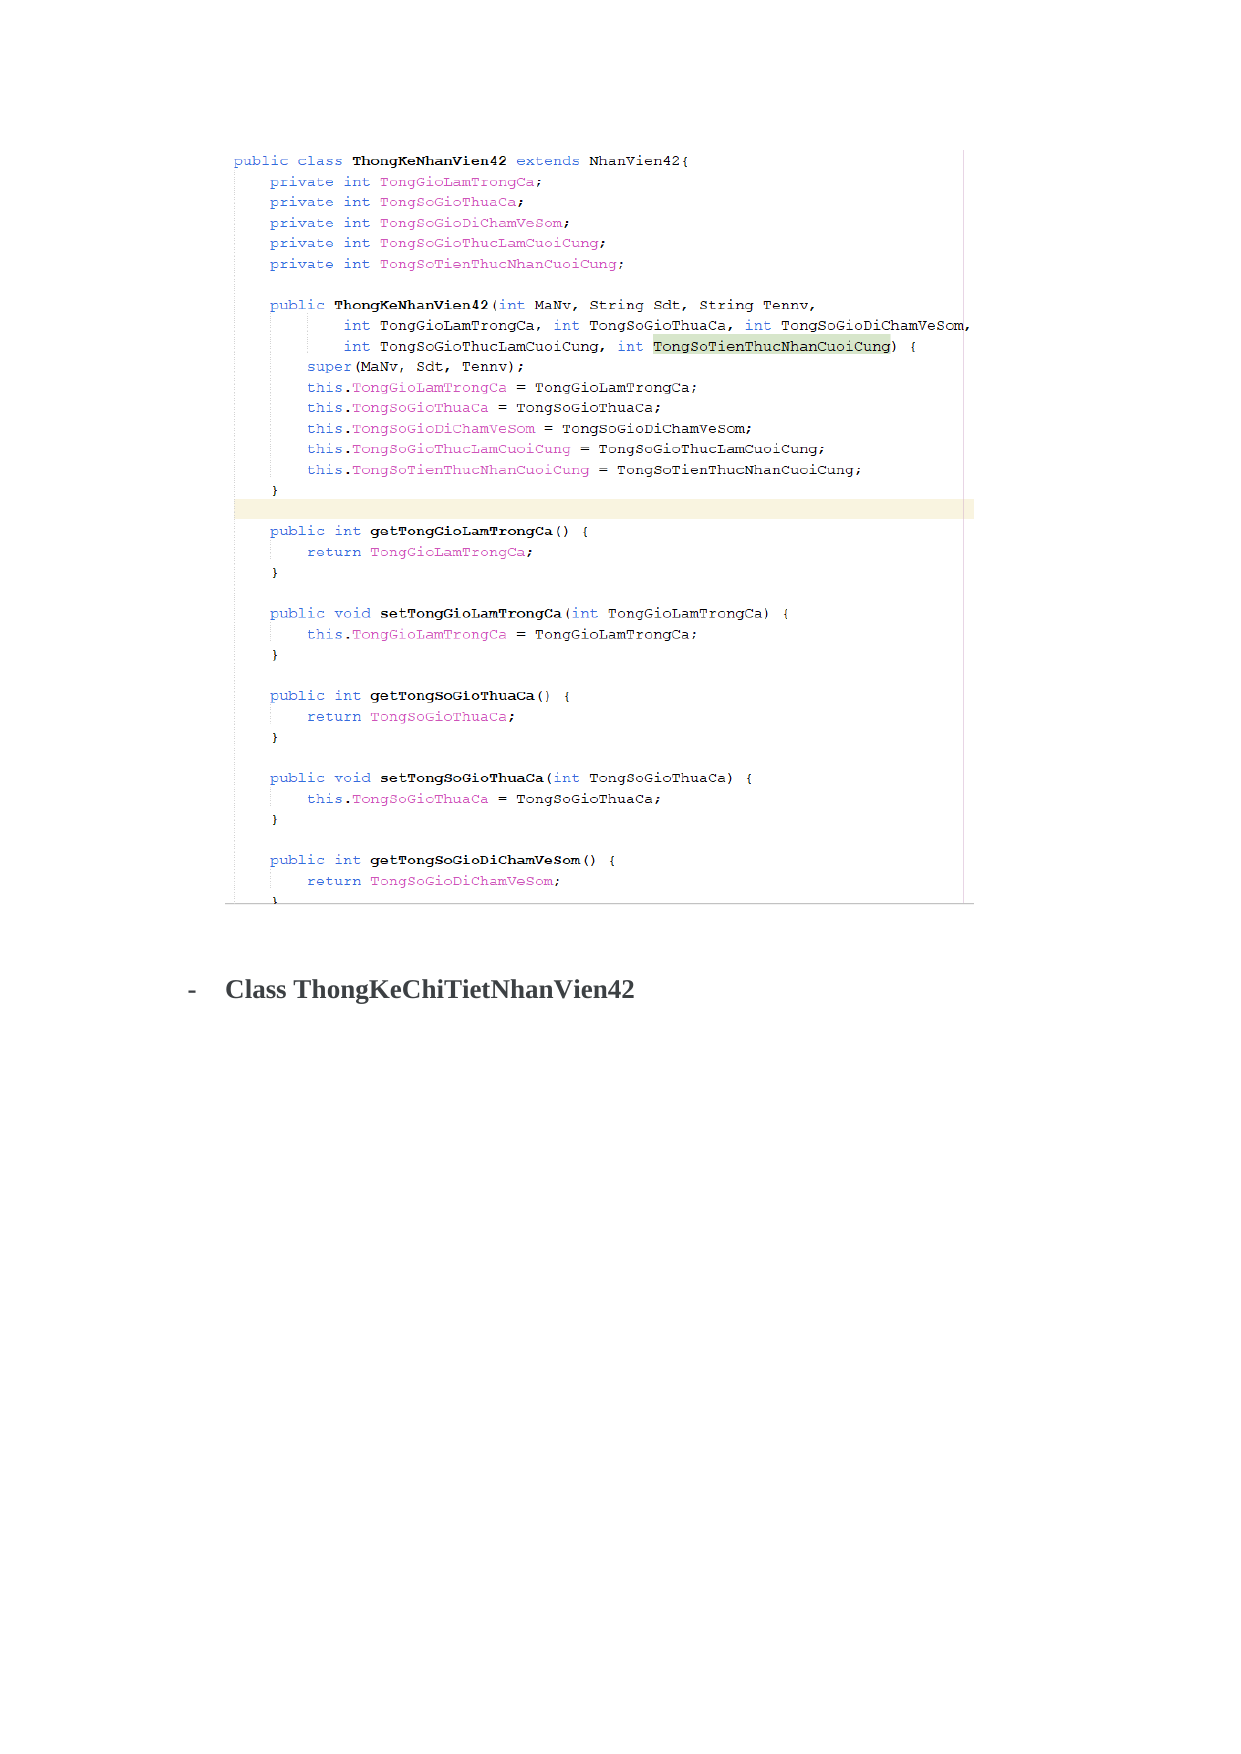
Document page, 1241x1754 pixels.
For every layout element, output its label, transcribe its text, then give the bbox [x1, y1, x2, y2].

list Class ThongKeChiTietNhanVien42 [187, 973, 1090, 1004]
picture [225, 150, 974, 905]
